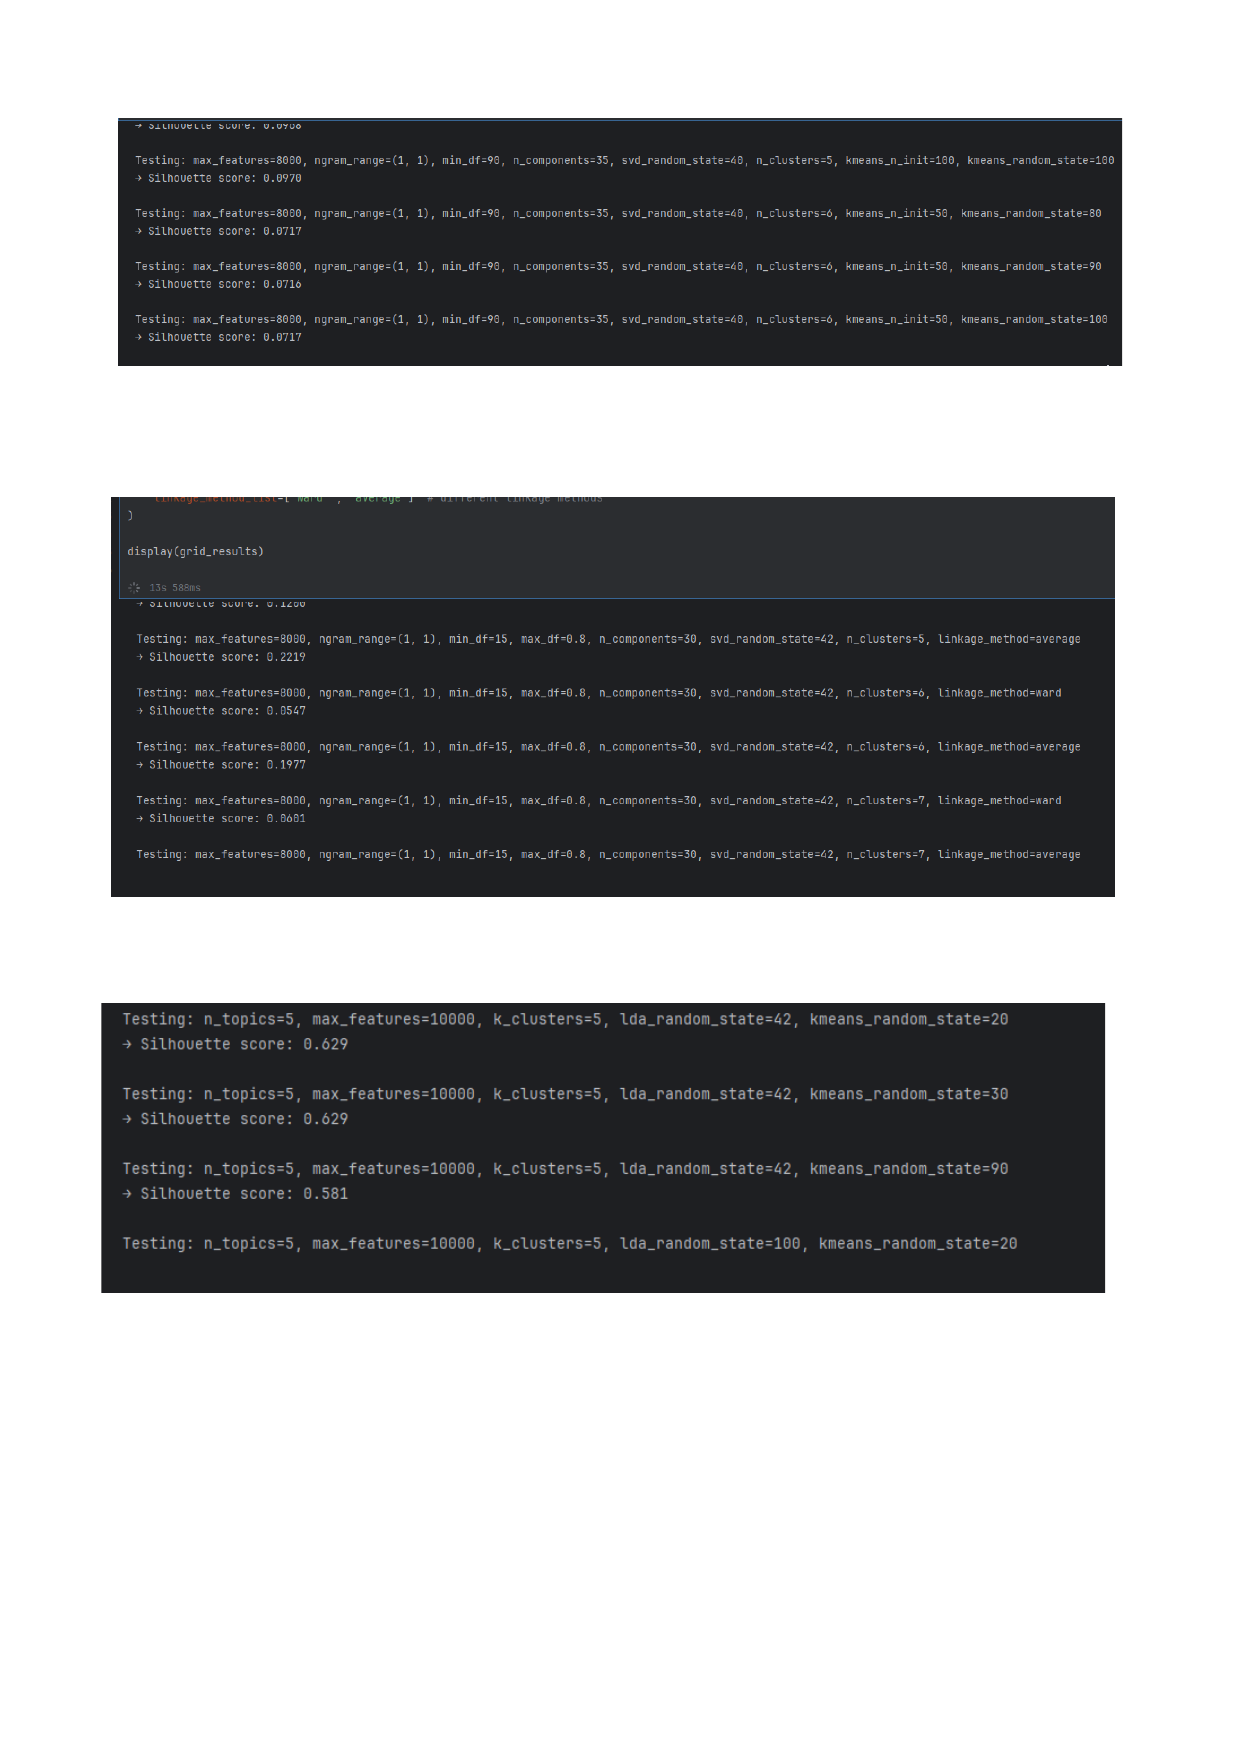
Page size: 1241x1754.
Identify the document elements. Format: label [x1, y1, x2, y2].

picture [118, 118, 1123, 366]
picture [111, 497, 1115, 897]
picture [101, 1003, 1106, 1293]
